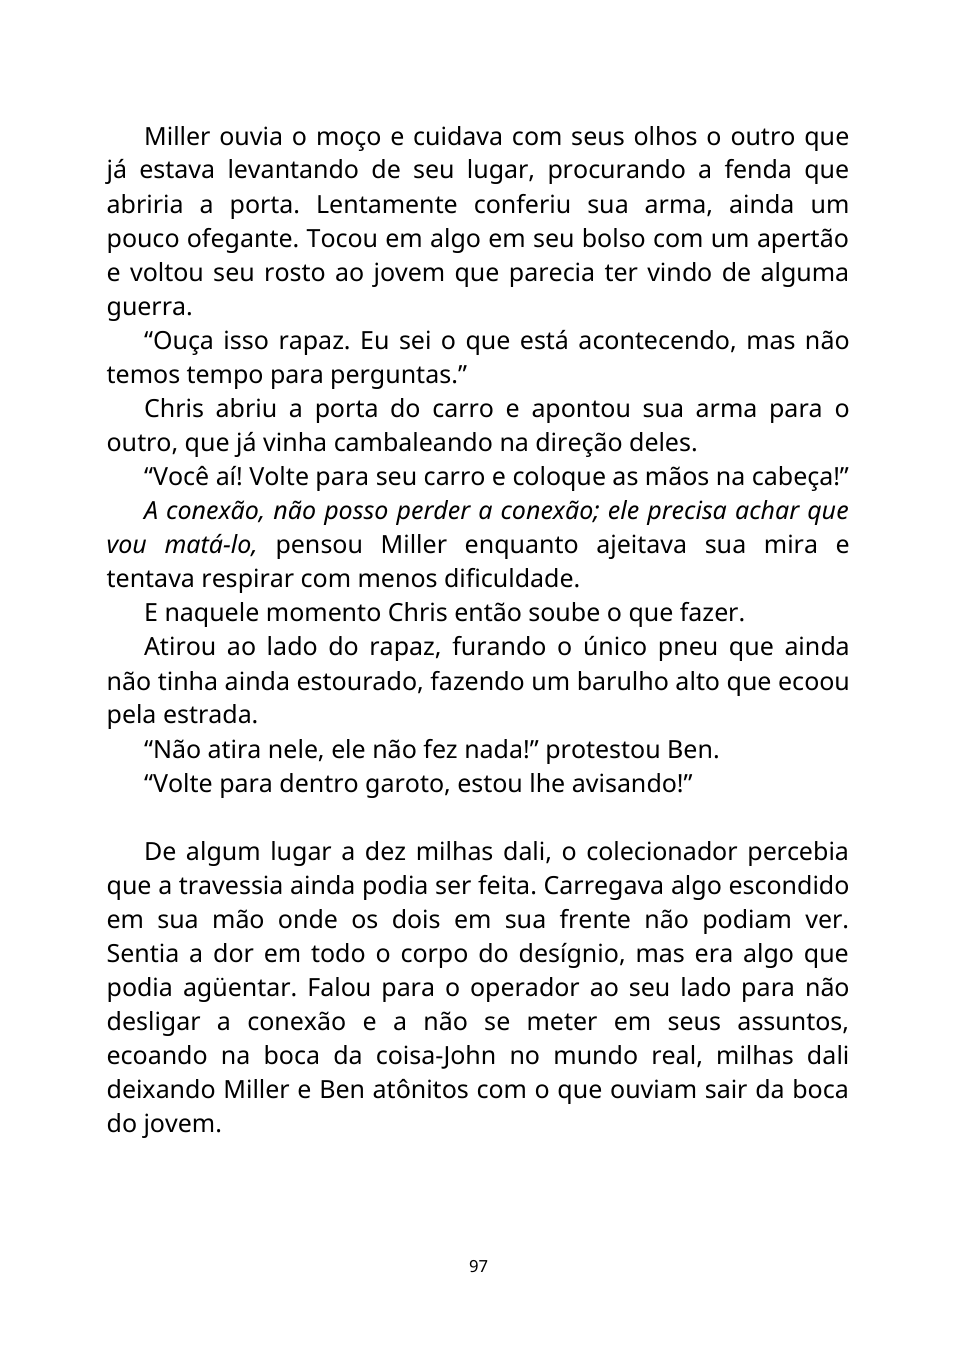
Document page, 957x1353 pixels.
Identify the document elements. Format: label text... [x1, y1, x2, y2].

text “Você aí! Volte para seu carro e coloque as mãos na cabeça!” [106, 459, 850, 493]
text “Não atira nele, ele não fez nada!” protestou Ben. [106, 731, 850, 765]
text “Ouça isso rapaz. Eu sei o que está acontecendo, mas não temos tempo para perguntas.” [106, 322, 850, 391]
text Atirou ao lado do rapaz, furando o único pneu que ainda não tinha ainda estourado, fazendo um barulho alto que ecoou pela estrada. [106, 629, 850, 731]
text A conexão, não posso perder a conexão; ele precisa achar que vou matá-lo, pensou Miller enquanto ajeitava sua mira e tentava respirar com menos dificuldade. [106, 493, 850, 595]
text E naquele momento Chris então soube o que fazer. [106, 595, 850, 629]
text Miller ouvia o moço e cuidava com seus olhos o outro que já estava levantando de seu lugar, procurando a fenda que abriria a porta. Lentamente conferiu sua arma, ainda um pouco ofegante. Tocou em algo em seu bolso com um apertão e voltou seu rosto ao jovem que parecia ter vindo de alguma guerra. [106, 118, 850, 322]
text Chris abriu a porta do carro e apontou sua arma para o outro, que já vinha cambaleando na direção deles. [106, 391, 850, 459]
text De algum lugar a dez milhas dali, o colecionador percebia que a travessia ainda podia ser feita. Carregava algo escondido em sua mão onde os dois em sua frente não podiam ver. Sentia a dor em todo o corpo do desígnio, mas era algo que podia agüentar. Falou para o operador ao seu lado para não desligar a conexão e a não se meter em seus assuntos, ecoando na boca da coisa-John no mundo real, milhas dali deixando Miller e Ben atônitos com o que ouviam sair da boca do jovem. [106, 833, 850, 1140]
text “Volte para dentro garoto, estou lhe avisando!” [106, 765, 850, 799]
